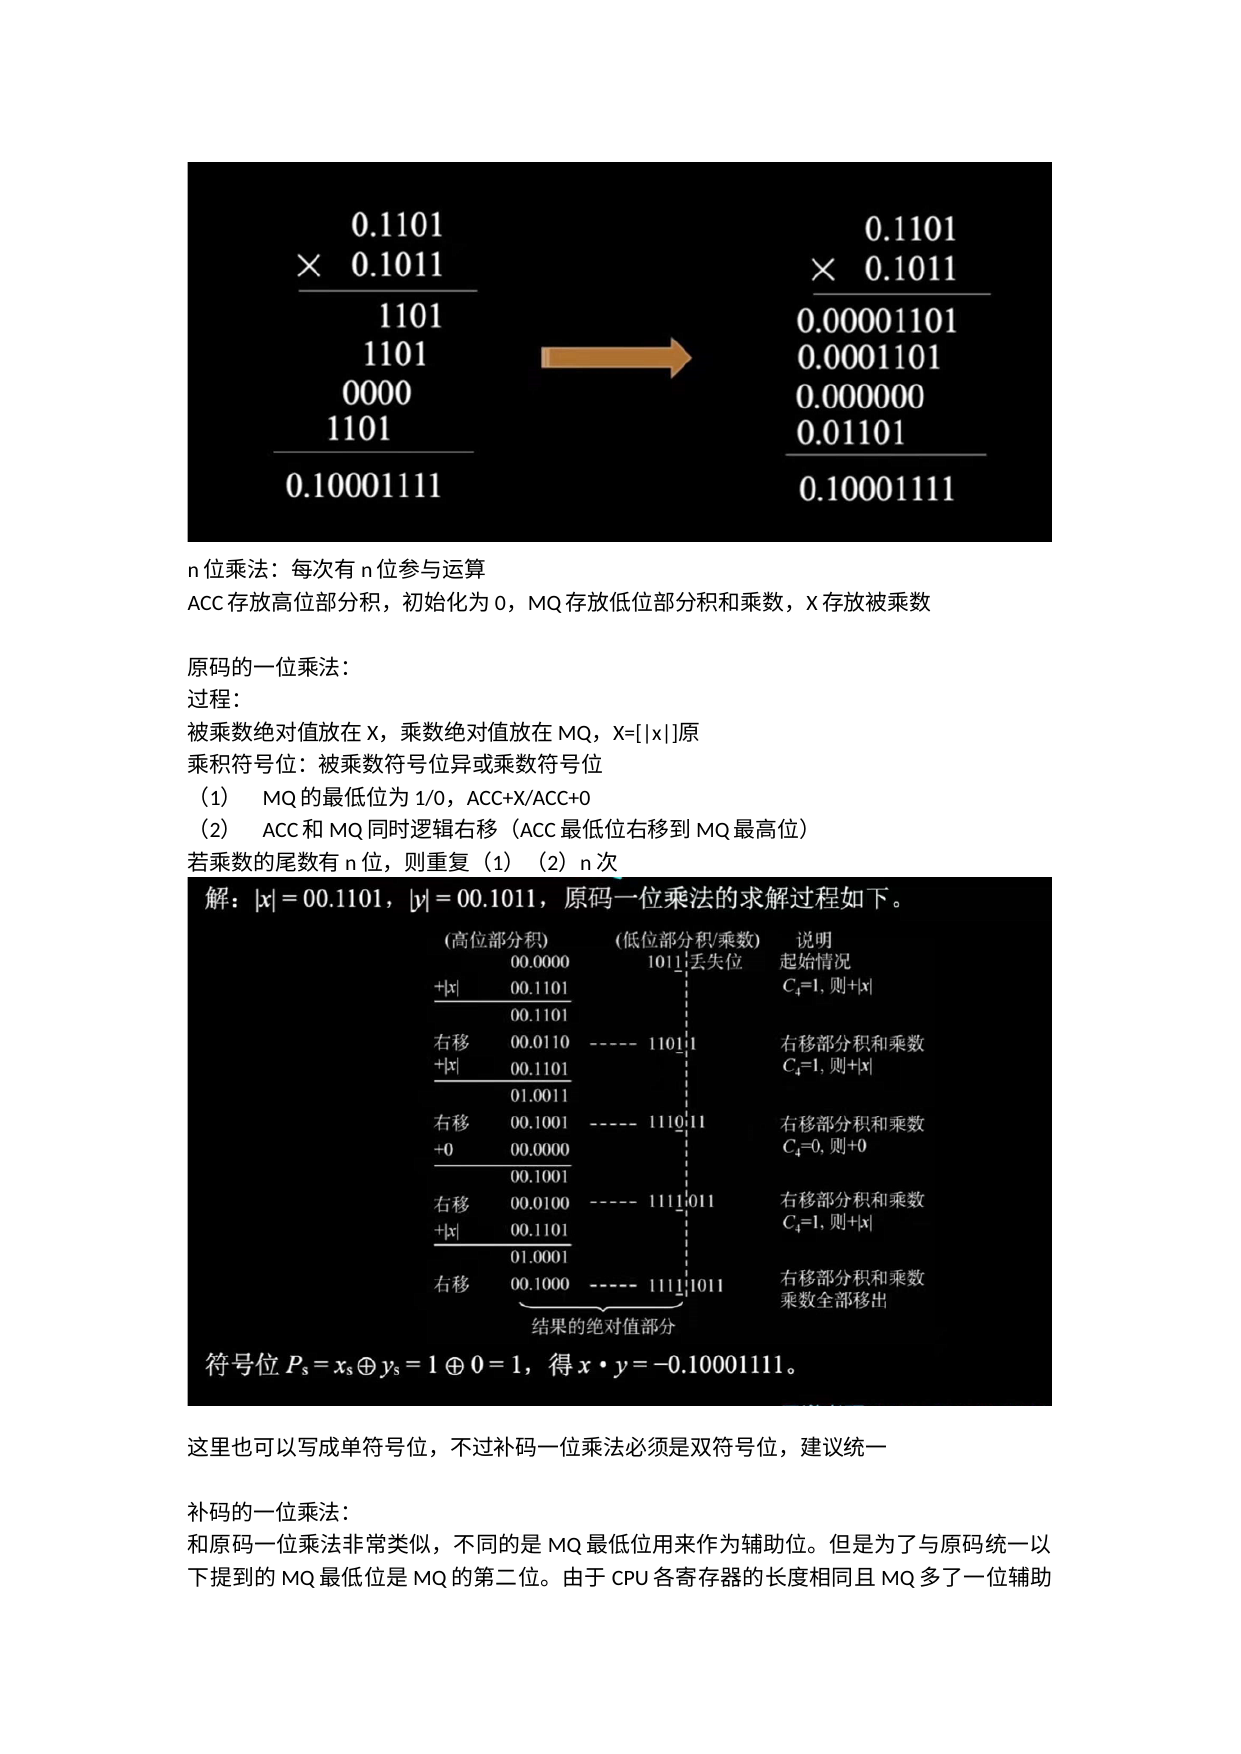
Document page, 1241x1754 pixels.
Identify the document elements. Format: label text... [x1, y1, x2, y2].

text ACC存放高位部分积，初始化为0，MQ存放低位部分积和乘数，X存放被乘数 [187, 584, 1053, 617]
text n位乘法：每次有n位参与运算 [187, 552, 1053, 584]
text 原码的一位乘法： [187, 649, 1053, 682]
list MQ的最低位为1/0，ACC+X/ACC+0 [187, 779, 1053, 812]
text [187, 1527, 1053, 1592]
picture [187, 877, 1052, 1406]
list ACC和MQ同时逻辑右移（ACC最低位右移到MQ最高位） [187, 812, 1053, 844]
text 补码的一位乘法： [187, 1494, 1053, 1527]
text 这里也可以写成单符号位，不过补码一位乘法必须是双符号位，建议统一 [187, 1429, 1053, 1462]
picture [187, 162, 1052, 542]
text 若乘数的尾数有n位，则重复（1）（2）n次 [187, 844, 1053, 877]
text 被乘数绝对值放在X，乘数绝对值放在MQ，X=[|x|]原 [187, 714, 1053, 747]
text 过程： [187, 682, 1053, 714]
text 乘积符号位：被乘数符号位异或乘数符号位 [187, 747, 1053, 779]
